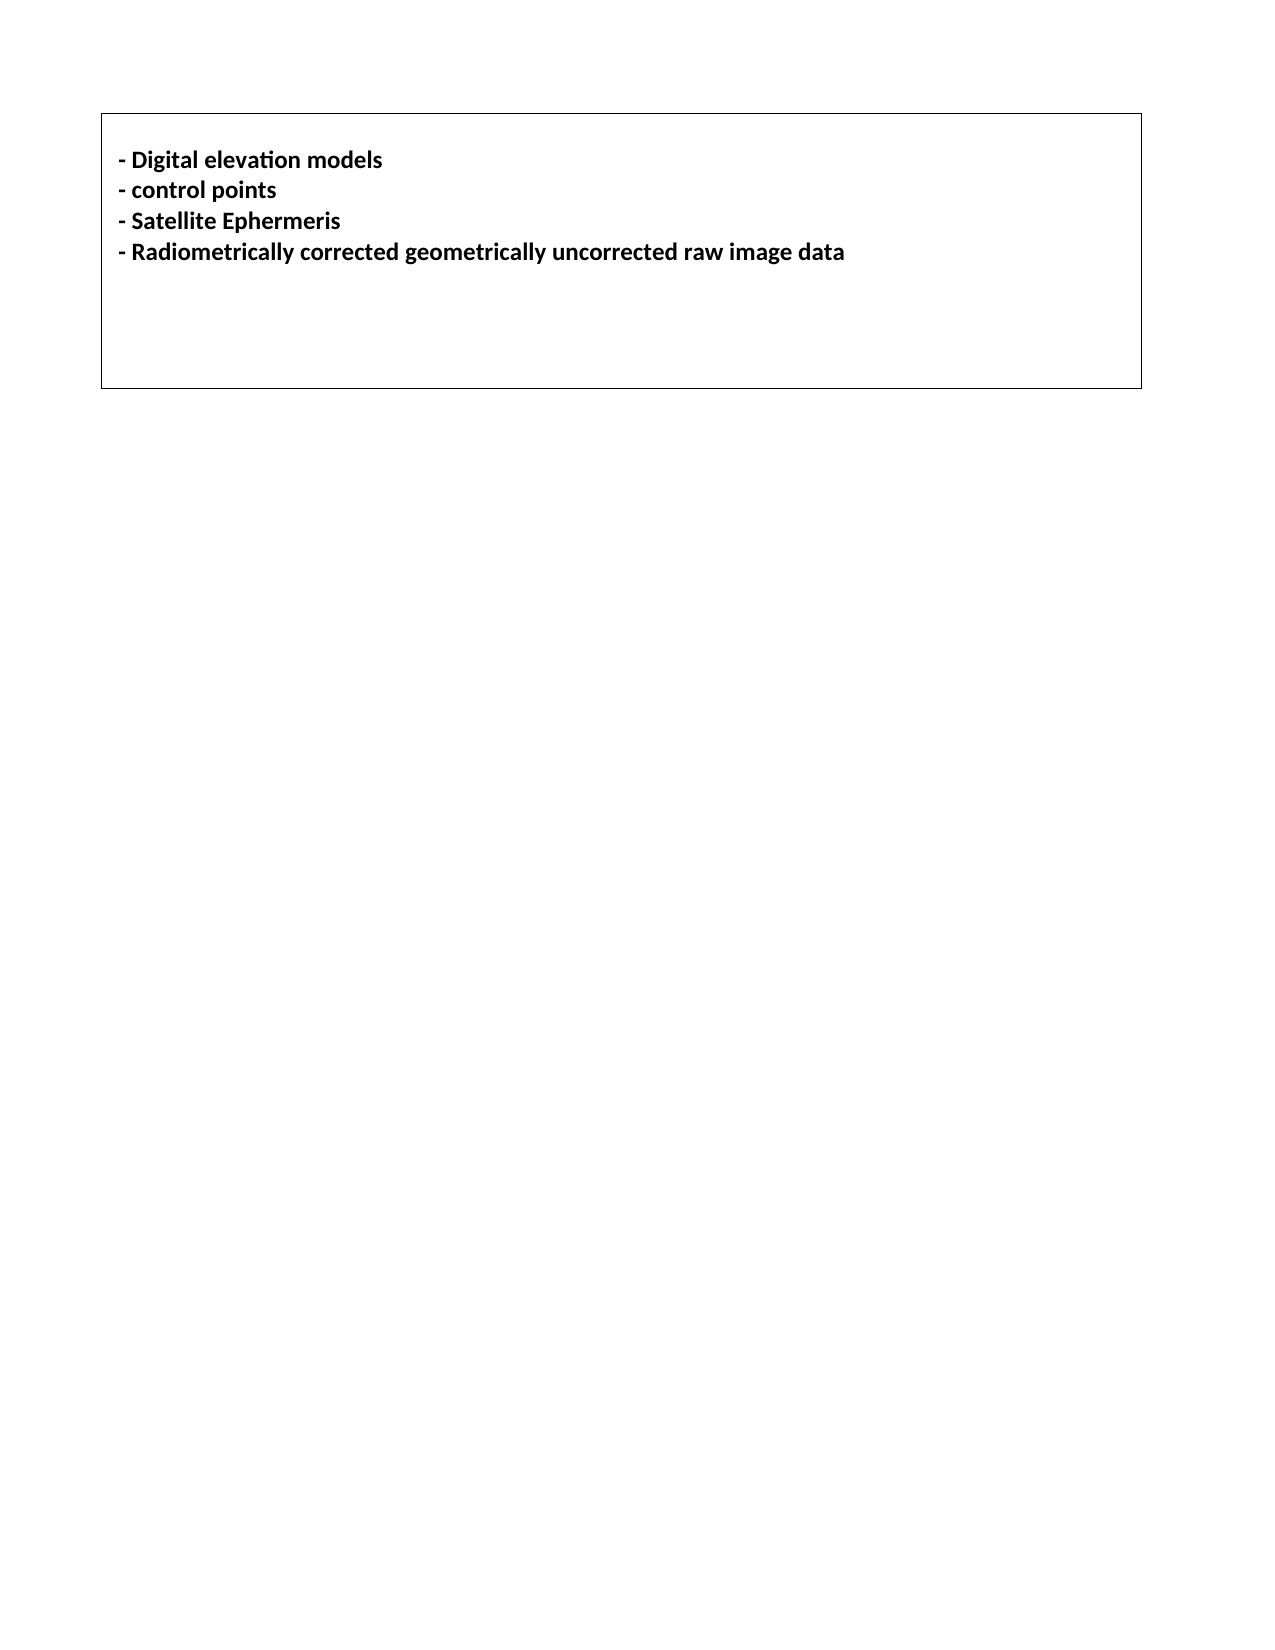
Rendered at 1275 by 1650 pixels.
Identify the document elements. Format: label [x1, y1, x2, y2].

table_cell [102, 114, 1141, 388]
